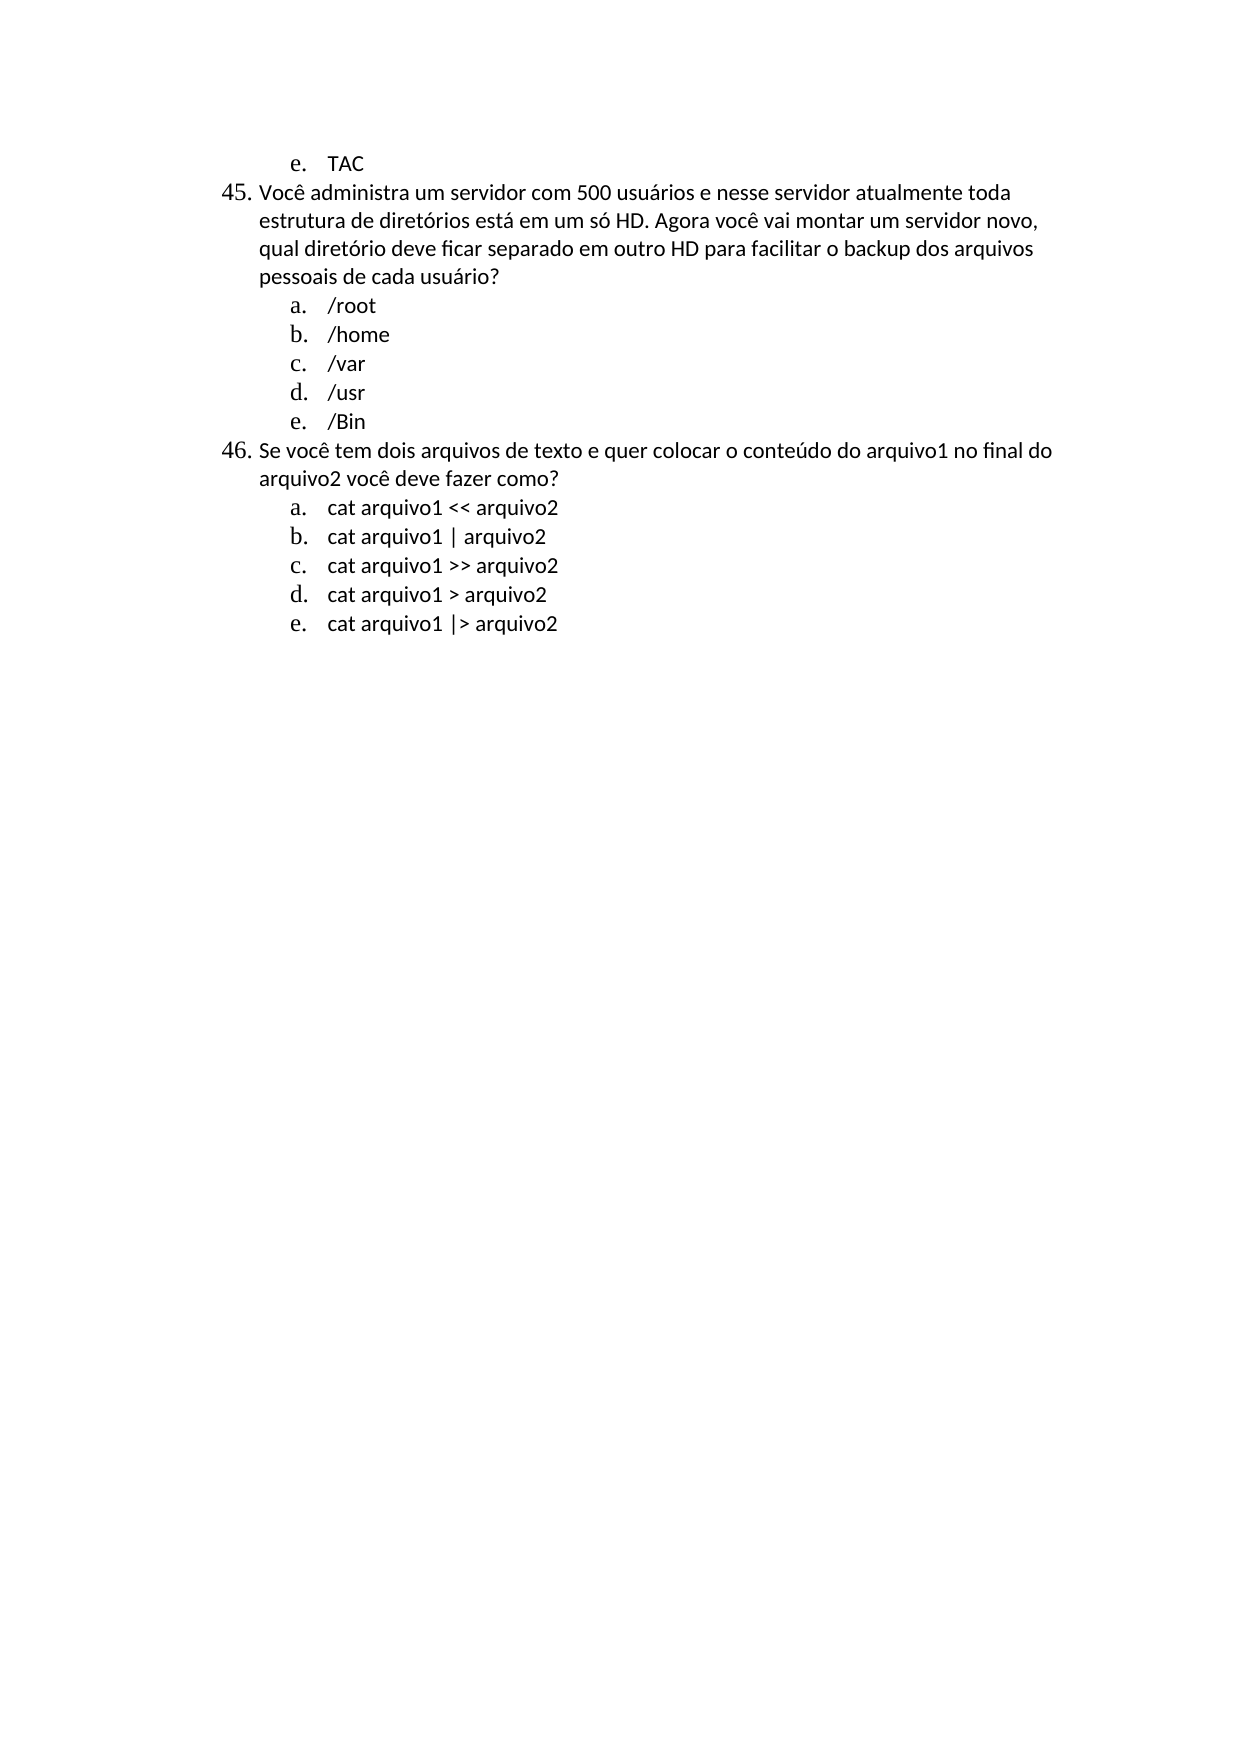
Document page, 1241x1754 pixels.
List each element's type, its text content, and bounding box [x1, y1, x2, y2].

list cat arquivo1 >> arquivo2 [290, 550, 1063, 579]
list /Bin [290, 406, 1063, 435]
list cat arquivo1 |> arquivo2 [290, 608, 1063, 637]
list /usr [290, 377, 1063, 406]
list cat arquivo1 > arquivo2 [290, 579, 1063, 608]
list /var [290, 348, 1063, 377]
list Se você tem dois arquivos de texto e quer colocar o conteúdo do arquivo1 no final do arquivo2 você deve fazer como? [221, 435, 1063, 492]
list cat arquivo1 << arquivo2 [290, 492, 1063, 521]
list /root [290, 290, 1063, 319]
list /home [290, 319, 1063, 348]
list TAC [290, 148, 1063, 177]
list Você administra um servidor com 500 usuários e nesse servidor atualmente toda estrutura de diretórios está em um só HD. Agora você vai montar um servidor novo, qual diretório deve ficar separado em outro HD para facilitar o backup dos arquivos pessoais de cada usuário? [221, 177, 1063, 290]
list cat arquivo1 | arquivo2 [290, 521, 1063, 550]
